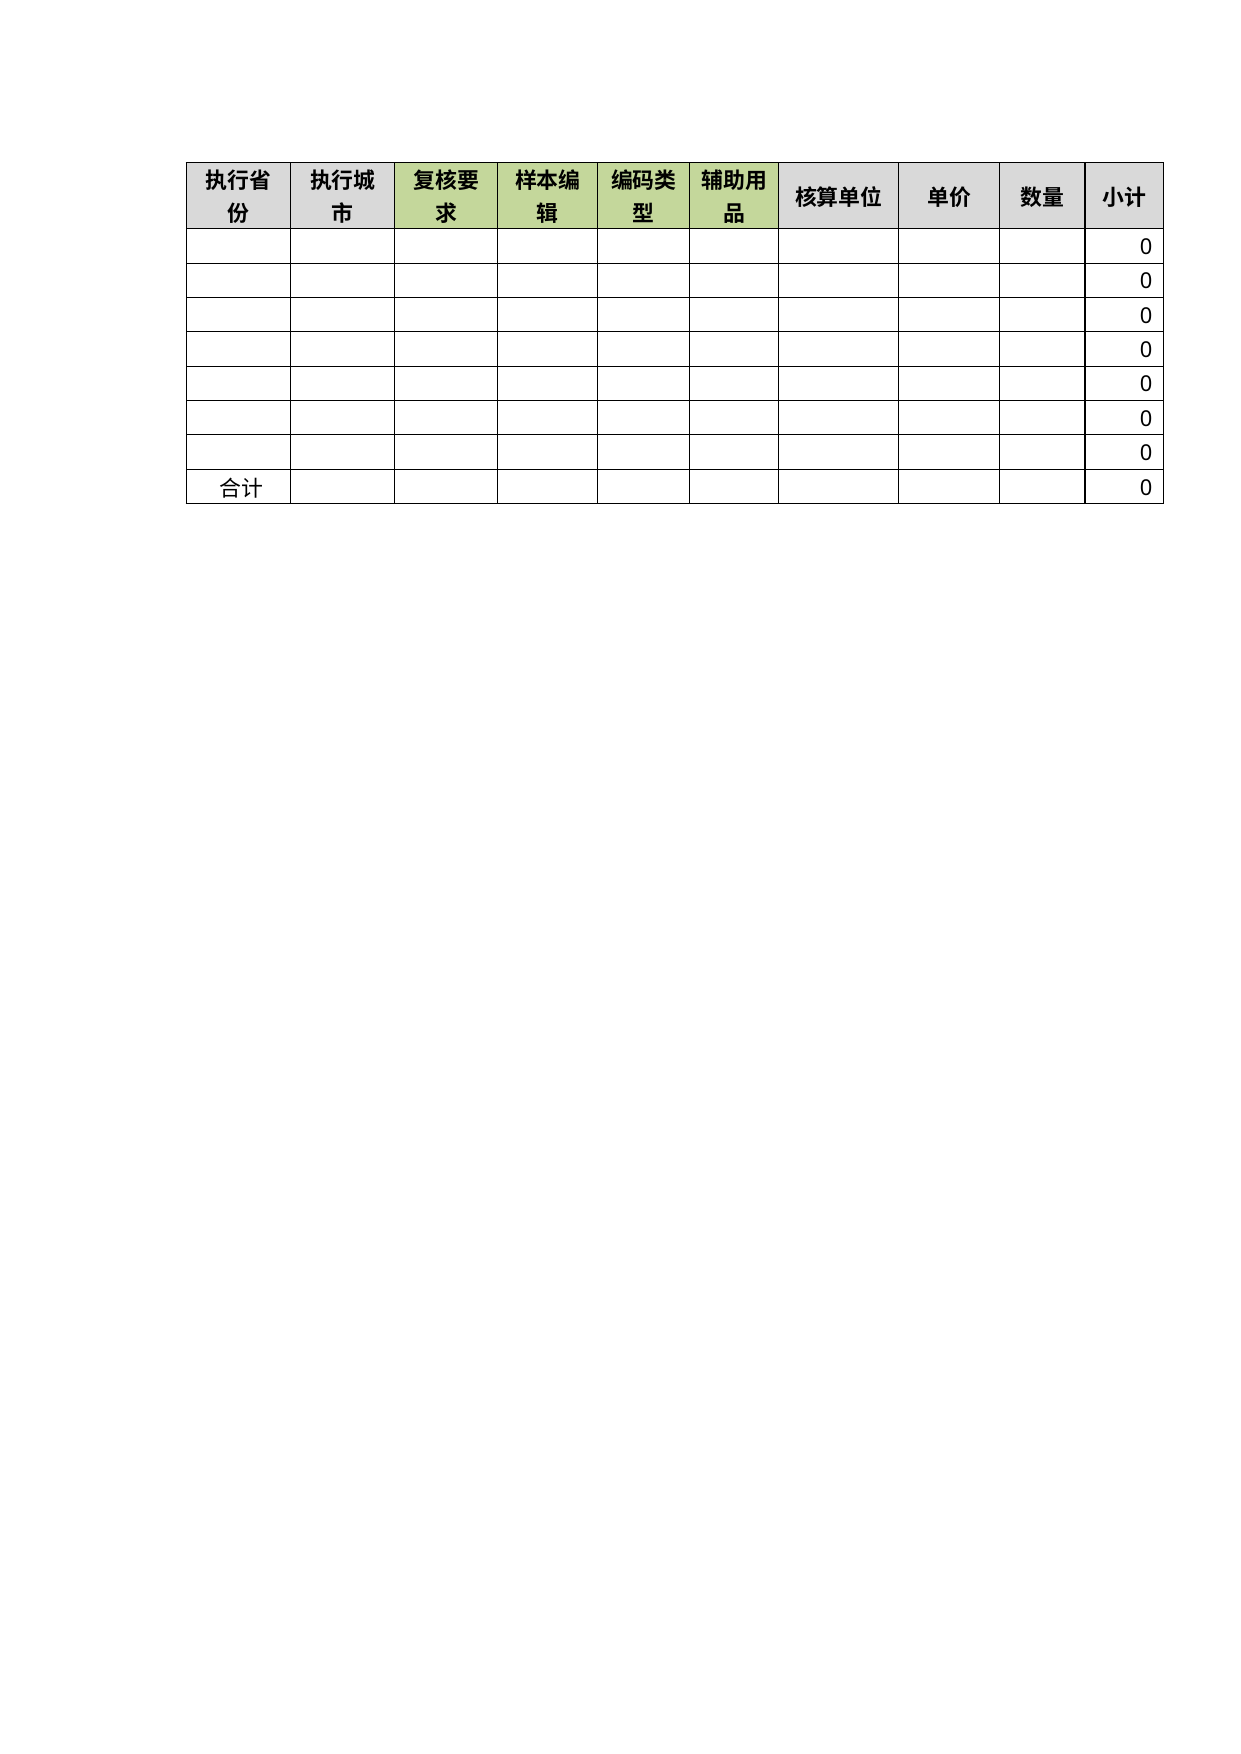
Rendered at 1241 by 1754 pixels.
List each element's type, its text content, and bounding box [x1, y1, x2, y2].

table_cell [498, 367, 597, 400]
table_cell [291, 435, 394, 469]
table_cell [291, 332, 394, 366]
table_cell [598, 332, 689, 366]
table_cell [498, 332, 597, 366]
table_header 执行城市 [291, 163, 394, 228]
table_cell [395, 264, 497, 297]
table_cell [1000, 470, 1084, 503]
table_cell [187, 435, 290, 469]
table_cell [395, 332, 497, 366]
table_cell [395, 435, 497, 469]
table_cell [899, 264, 999, 297]
table_cell [690, 401, 778, 434]
table_cell [291, 367, 394, 400]
table_header 执行省份 [187, 163, 290, 228]
table_cell [498, 298, 597, 331]
table_cell 0 [1086, 470, 1163, 503]
table_cell [1000, 332, 1084, 366]
table_cell [498, 229, 597, 262]
table_cell [291, 298, 394, 331]
table_cell [779, 229, 898, 262]
table_cell [598, 401, 689, 434]
table_cell [598, 264, 689, 297]
table_cell [598, 229, 689, 262]
table_cell [498, 401, 597, 434]
table_cell 0 [1086, 332, 1163, 366]
table_cell [1000, 298, 1084, 331]
table_cell [187, 229, 290, 262]
table_cell [779, 470, 898, 503]
table_header 单价 [899, 163, 999, 228]
table_cell [498, 470, 597, 503]
table_cell [779, 435, 898, 469]
table_header 小计 [1086, 163, 1163, 228]
table_cell [395, 367, 497, 400]
table_cell [395, 298, 497, 331]
table_cell 0 [1086, 401, 1163, 434]
table_cell [779, 367, 898, 400]
table_cell [690, 367, 778, 400]
table_cell [779, 401, 898, 434]
table_cell [1000, 229, 1084, 262]
table_cell [899, 332, 999, 366]
table_cell [690, 229, 778, 262]
table_cell [291, 264, 394, 297]
table_cell [187, 264, 290, 297]
table_header 核算单位 [779, 163, 898, 228]
table_cell [395, 401, 497, 434]
table_cell [1000, 264, 1084, 297]
table_cell [899, 401, 999, 434]
table_cell [598, 298, 689, 331]
table_header 辅助用品 [690, 163, 778, 228]
table_cell [598, 470, 689, 503]
table_cell [1000, 435, 1084, 469]
table_cell [498, 435, 597, 469]
table_cell [779, 264, 898, 297]
table_header 编码类型 [598, 163, 689, 228]
table_cell [598, 435, 689, 469]
table_cell [187, 401, 290, 434]
table_header 复核要求 [395, 163, 497, 228]
table_cell [1000, 401, 1084, 434]
table_header 数量 [1000, 163, 1084, 228]
table_cell 合计 [187, 470, 290, 503]
table_cell [690, 298, 778, 331]
table_cell [690, 470, 778, 503]
table_cell [187, 298, 290, 331]
table_cell 0 [1086, 367, 1163, 400]
table_cell [291, 401, 394, 434]
table_cell 0 [1086, 229, 1163, 262]
table_cell [899, 470, 999, 503]
table_cell [899, 435, 999, 469]
table_cell [690, 332, 778, 366]
table_cell [779, 298, 898, 331]
table_cell [899, 229, 999, 262]
table_cell 0 [1086, 264, 1163, 297]
table_cell [779, 332, 898, 366]
table_cell [187, 332, 290, 366]
table_cell [291, 229, 394, 262]
table_cell [291, 470, 394, 503]
table_header 样本编辑 [498, 163, 597, 228]
table_cell [395, 229, 497, 262]
table_cell [690, 435, 778, 469]
table_cell [899, 298, 999, 331]
table_cell [598, 367, 689, 400]
table_cell 0 [1086, 435, 1163, 469]
table_cell [187, 367, 290, 400]
table_cell [1000, 367, 1084, 400]
table_cell [899, 367, 999, 400]
table_cell [498, 264, 597, 297]
table_cell [395, 470, 497, 503]
table_cell 0 [1086, 298, 1163, 331]
table_cell [690, 264, 778, 297]
